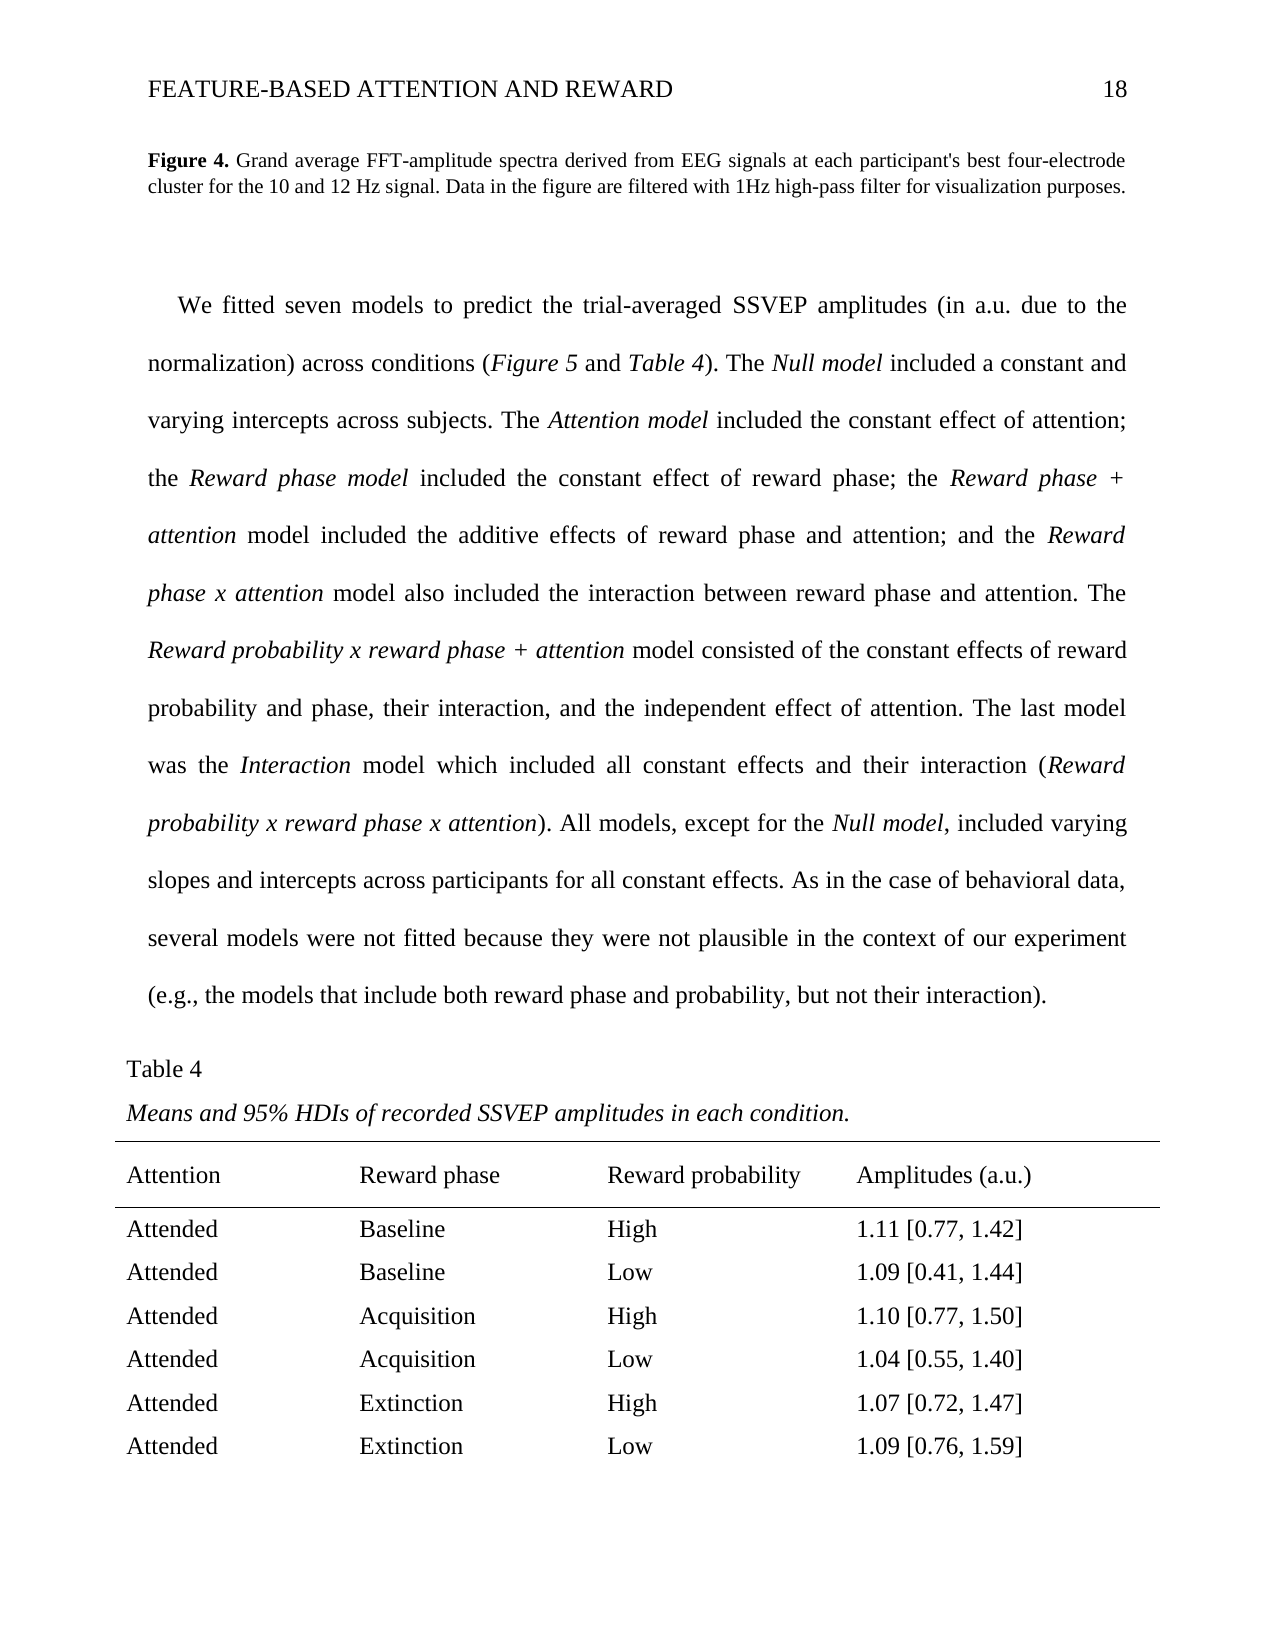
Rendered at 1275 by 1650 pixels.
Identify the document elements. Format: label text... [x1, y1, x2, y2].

text Figure 4. Grand average FFT-amplitude spectra derived from EEG signals at each participant's best four-electrode cluster for the 10 and 12 Hz signal. Data in the figure are filtered with 1Hz high-pass filter for visualization purposes. [148, 148, 1127, 198]
table_cell 1.09 [0.76, 1.59] [845, 1424, 1160, 1467]
table_cell 1.04 [0.55, 1.40] [845, 1337, 1160, 1380]
table_cell High [596, 1208, 845, 1250]
table_cell Baseline [348, 1208, 596, 1250]
table_cell Attended [115, 1424, 348, 1467]
table_cell 1.09 [0.41, 1.44] [845, 1250, 1160, 1293]
table_cell Attended [115, 1294, 348, 1337]
table_cell Attended [115, 1208, 348, 1250]
table_cell Amplitudes (a.u.) [845, 1142, 1160, 1207]
table_cell Reward phase [348, 1142, 596, 1207]
table_cell Baseline [348, 1250, 596, 1293]
table_cell High [596, 1294, 845, 1337]
table_cell Acquisition [348, 1337, 596, 1380]
table_cell 1.07 [0.72, 1.47] [845, 1380, 1160, 1424]
table_cell Extinction [348, 1380, 596, 1424]
table_cell Extinction [348, 1424, 596, 1467]
table_cell Low [596, 1424, 845, 1467]
text We fitted seven models to predict the trial-averaged SSVEP amplitudes (in a.u. due to the normalization) across conditions (Figure 5 and Table 4). The Null model included a constant and varying intercepts across subjects. The Attention model included the constant effect of attention; the Reward phase model included the constant effect of reward phase; the Reward phase + attention model included the additive effects of reward phase and attention; and the Reward phase x attention model also included the interaction between reward phase and attention. The Reward probability x reward phase + attention model consisted of the constant effects of reward probability and phase, their interaction, and the independent effect of attention. The last model was the Interaction model which included all constant effects and their interaction (Reward probability x reward phase x attention). All models, except for the Null model, included varying slopes and intercepts across participants for all constant effects. As in the case of behavioral data, several models were not fitted because they were not plausible in the context of our experiment (e.g., the models that include both reward phase and probability, but not their interaction). [148, 290, 1127, 1009]
table_header Table 4 Means and 95% HDIs of recorded SSVEP amplitudes in each condition. [115, 1055, 1160, 1141]
table_cell Attended [115, 1250, 348, 1293]
table_cell Low [596, 1250, 845, 1293]
table_cell 1.11 [0.77, 1.42] [845, 1208, 1160, 1250]
table_cell Reward probability [596, 1142, 845, 1207]
table_cell Low [596, 1337, 845, 1380]
table_cell Attended [115, 1380, 348, 1424]
table_cell Acquisition [348, 1294, 596, 1337]
table_cell 1.10 [0.77, 1.50] [845, 1294, 1160, 1337]
table_cell High [596, 1380, 845, 1424]
table_cell Attention [115, 1142, 348, 1207]
table_cell Attended [115, 1337, 348, 1380]
